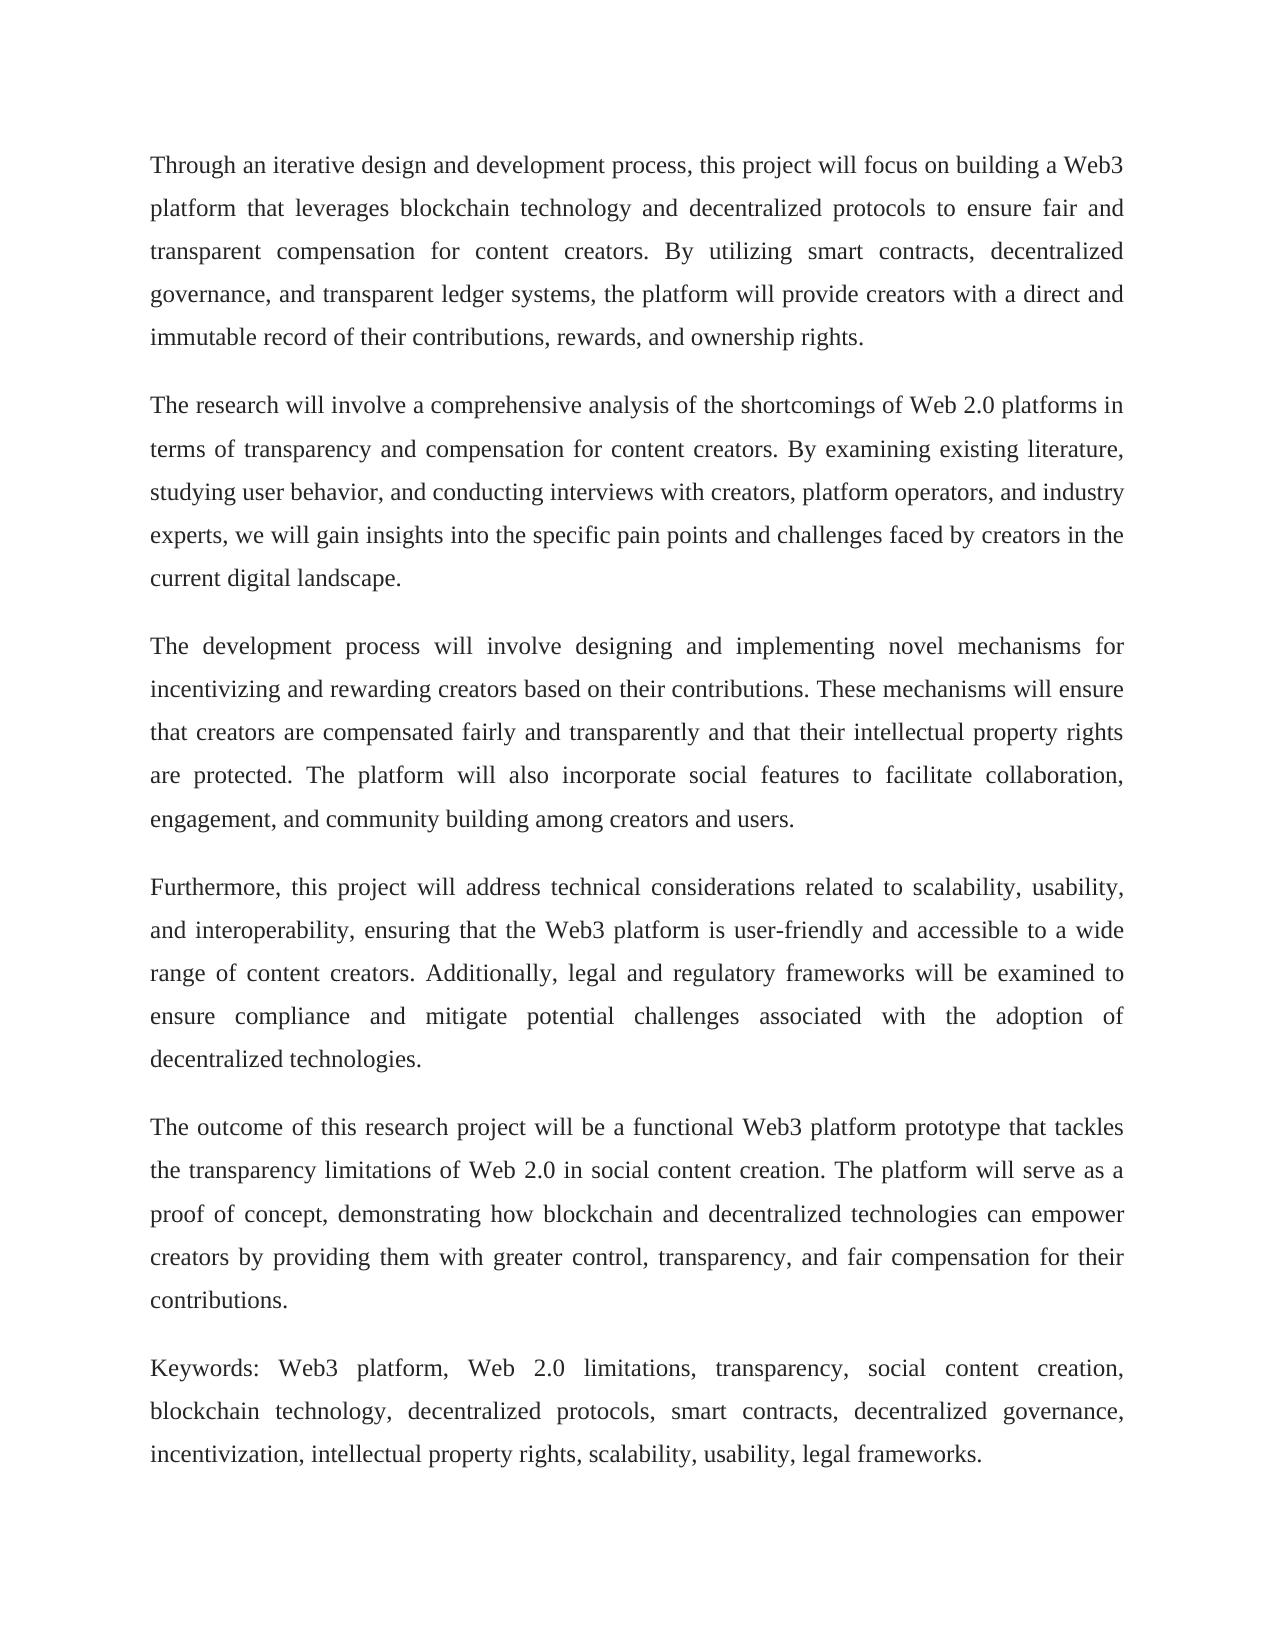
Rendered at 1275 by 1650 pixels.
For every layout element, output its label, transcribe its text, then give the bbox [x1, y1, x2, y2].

text The development process will involve designing and implementing novel mechanisms for incentivizing and rewarding creators based on their contributions. These mechanisms will ensure that creators are compensated fairly and transparently and that their intellectual property rights are protected. The platform will also incorporate social features to facilitate collaboration, engagement, and community building among creators and users. [150, 631, 1125, 832]
text Through an iterative design and development process, this project will focus on building a Web3 platform that leverages blockchain technology and decentralized protocols to ensure fair and transparent compensation for content creators. By utilizing smart contracts, decentralized governance, and transparent ledger systems, the platform will provide creators with a direct and immutable record of their contributions, rewards, and ownership rights. [150, 150, 1125, 351]
text The research will involve a comprehensive analysis of the shortcomings of Web 2.0 platforms in terms of transparency and compensation for content creators. By examining existing literature, studying user behavior, and conducting interviews with creators, platform operators, and industry experts, we will gain insights into the specific pain points and challenges faced by creators in the current digital landscape. [150, 391, 1125, 592]
text The outcome of this research project will be a functional Web3 platform prototype that tackles the transparency limitations of Web 2.0 in social content creation. The platform will serve as a proof of concept, demonstrating how blockchain and decentralized technologies can empower creators by providing them with greater control, transparency, and fair compensation for their contributions. [150, 1112, 1125, 1314]
text Furthermore, this project will address technical considerations related to scalability, usability, and interoperability, ensuring that the Web3 platform is user-friendly and accessible to a wide range of content creators. Additionally, legal and regulatory frameworks will be examined to ensure compliance and mitigate potential challenges associated with the adoption of decentralized technologies. [150, 872, 1125, 1073]
text Keywords: Web3 platform, Web 2.0 limitations, transparency, social content creation, blockchain technology, decentralized protocols, smart contracts, decentralized governance, incentivization, intellectual property rights, scalability, usability, legal frameworks. [150, 1353, 1125, 1468]
